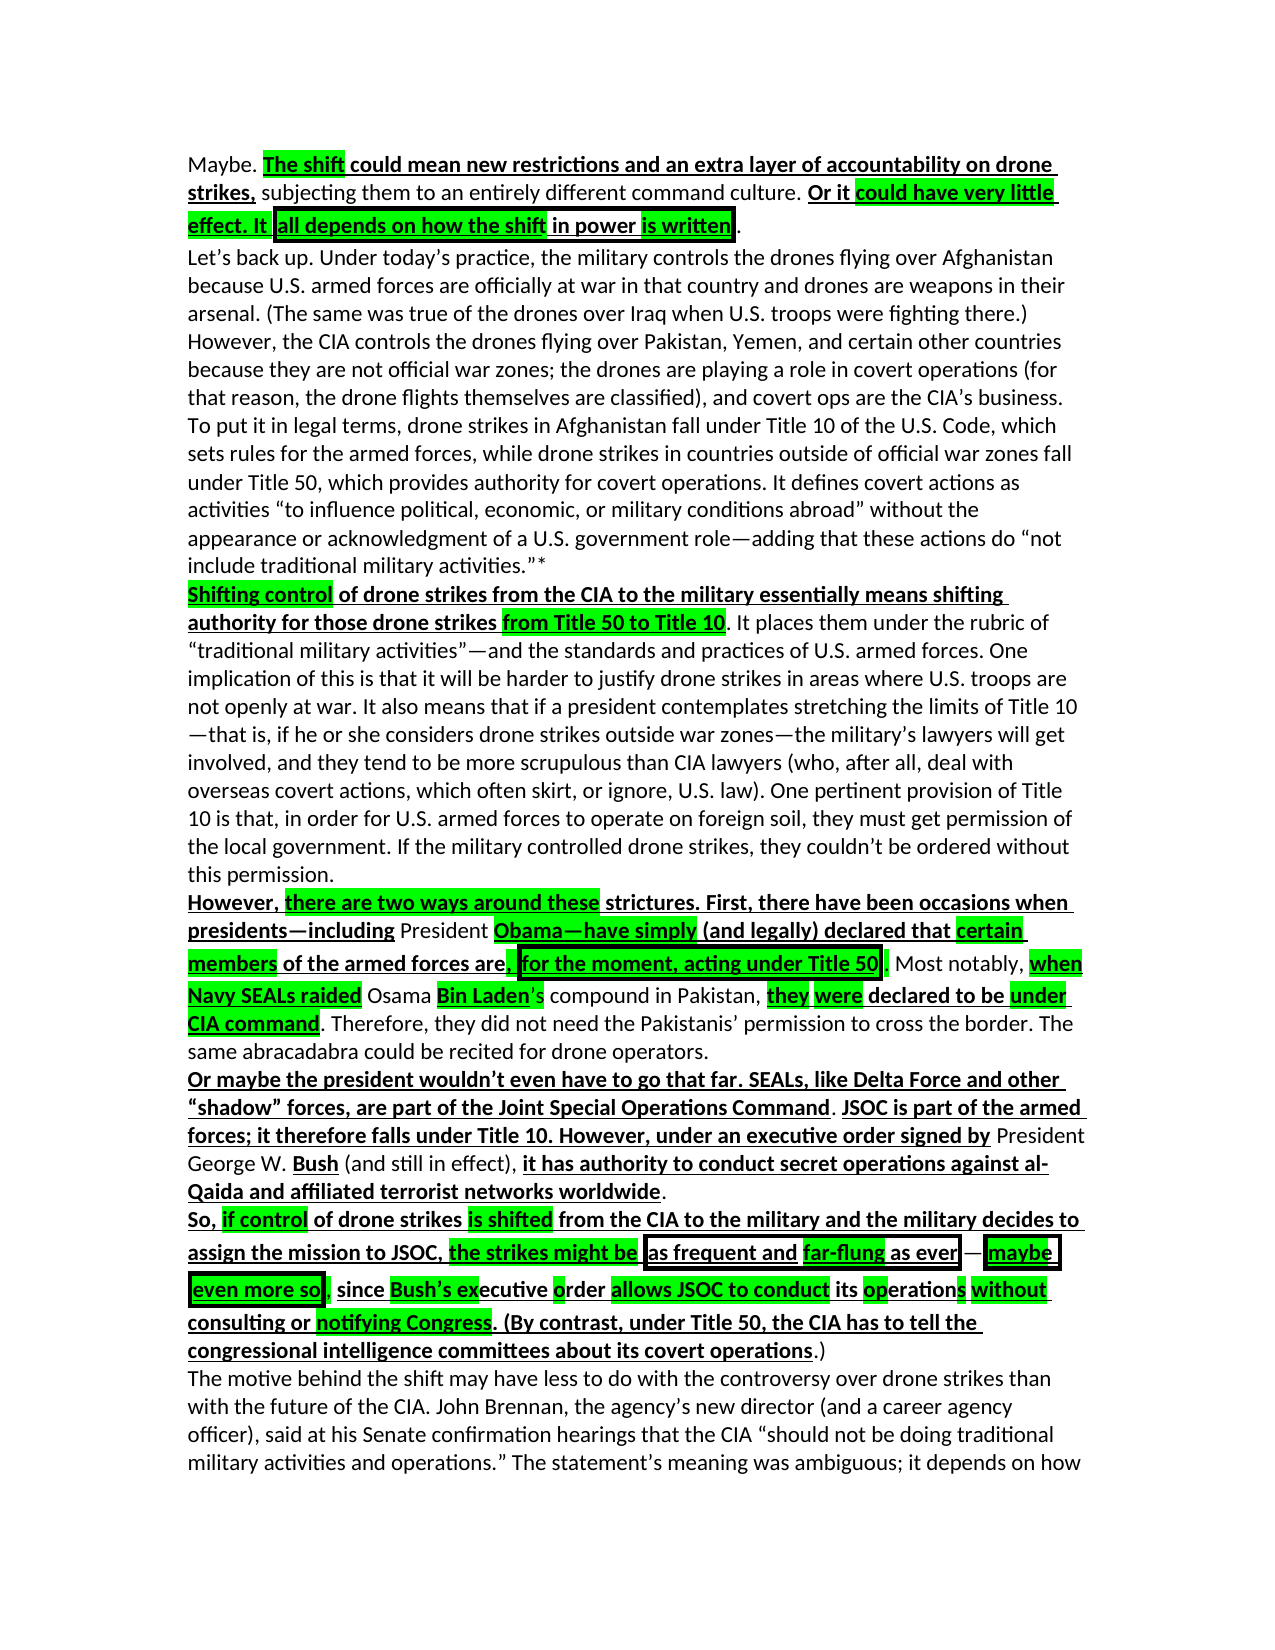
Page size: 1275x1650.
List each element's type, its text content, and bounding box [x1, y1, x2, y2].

text Or maybe the president wouldn’t even have to go that far. SEALs, like Delta Force and other “shadow” forces, are part of the Joint Special Operations Command. JSOC is part of the armed forces; it therefore falls under Title 10. However, under an executive order signed by President George W. Bush (and still in effect), it has authority to conduct secret operations against al-Qaida and affiliated terrorist networks worldwide. [187, 1065, 1087, 1206]
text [187, 1364, 1087, 1476]
text Shifting control of drone strikes from the CIA to the military essentially means shifting authority for those drone strikes from Title 50 to Title 10. It places them under the rubric of “traditional military activities”—and the standards and practices of U.S. armed forces. One implication of this is that it will be harder to justify drone strikes in areas where U.S. troops are not openly at war. It also means that if a president contemplates stretching the limits of Title 10—that is, if he or she considers drone strikes outside war zones—the military’s lawyers will get involved, and they tend to be more scrupulous than CIA lawyers (who, after all, deal with overseas covert actions, which often skirt, or ignore, U.S. law). One pertinent provision of Title 10 is that, in order for U.S. armed forces to operate on foreign soil, they must get permission of the local government. If the military controlled drone strikes, they couldn’t be ordered without this permission. [187, 580, 1087, 888]
text Maybe. The shift could mean new restrictions and an extra layer of accountability on drone strikes, subjecting them to an entirely different command culture. Or it could have very little effect. It all depends on how the shift in power is written. [187, 150, 1087, 243]
text However, there are two ways around these strictures. First, there have been occasions when presidents—including President Obama—have simply (and legally) declared that certain members of the armed forces are, for the moment, acting under Title 50. Most notably, when Navy SEALs raided Osama Bin Laden’s compound in Pakistan, they were declared to be under CIA command. Therefore, they did not need the Pakistanis’ permission to cross the border. The same abracadabra could be recited for drone operators. [187, 888, 1087, 1065]
text To put it in legal terms, drone strikes in Afghanistan fall under Title 10 of the U.S. Code, which sets rules for the armed forces, while drone strikes in countries outside of official war zones fall under Title 50, which provides authority for covert operations. It defines covert actions as activities “to influence political, economic, or military conditions abroad” without the appearance or acknowledgment of a U.S. government role—adding that these actions do “not include traditional military activities.”* [187, 412, 1087, 580]
text So, if control of drone strikes is shifted from the CIA to the military and the military decides to assign the mission to JSOC, the strikes might be as frequent and far-flung as ever—maybe even more so, since Bush’s executive order allows JSOC to conduct its operations without consulting or notifying Congress. (By contrast, under Title 50, the CIA has to tell the congressional intelligence committees about its covert operations.) [187, 1206, 1087, 1364]
text Let’s back up. Under today’s practice, the military controls the drones flying over Afghanistan because U.S. armed forces are officially at war in that country and drones are weapons in their arsenal. (The same was true of the drones over Iraq when U.S. troops were fighting there.) However, the CIA controls the drones flying over Pakistan, Yemen, and certain other countries because they are not official war zones; the drones are playing a role in covert operations (for that reason, the drone flights themselves are classified), and covert ops are the CIA’s business. [187, 243, 1087, 412]
